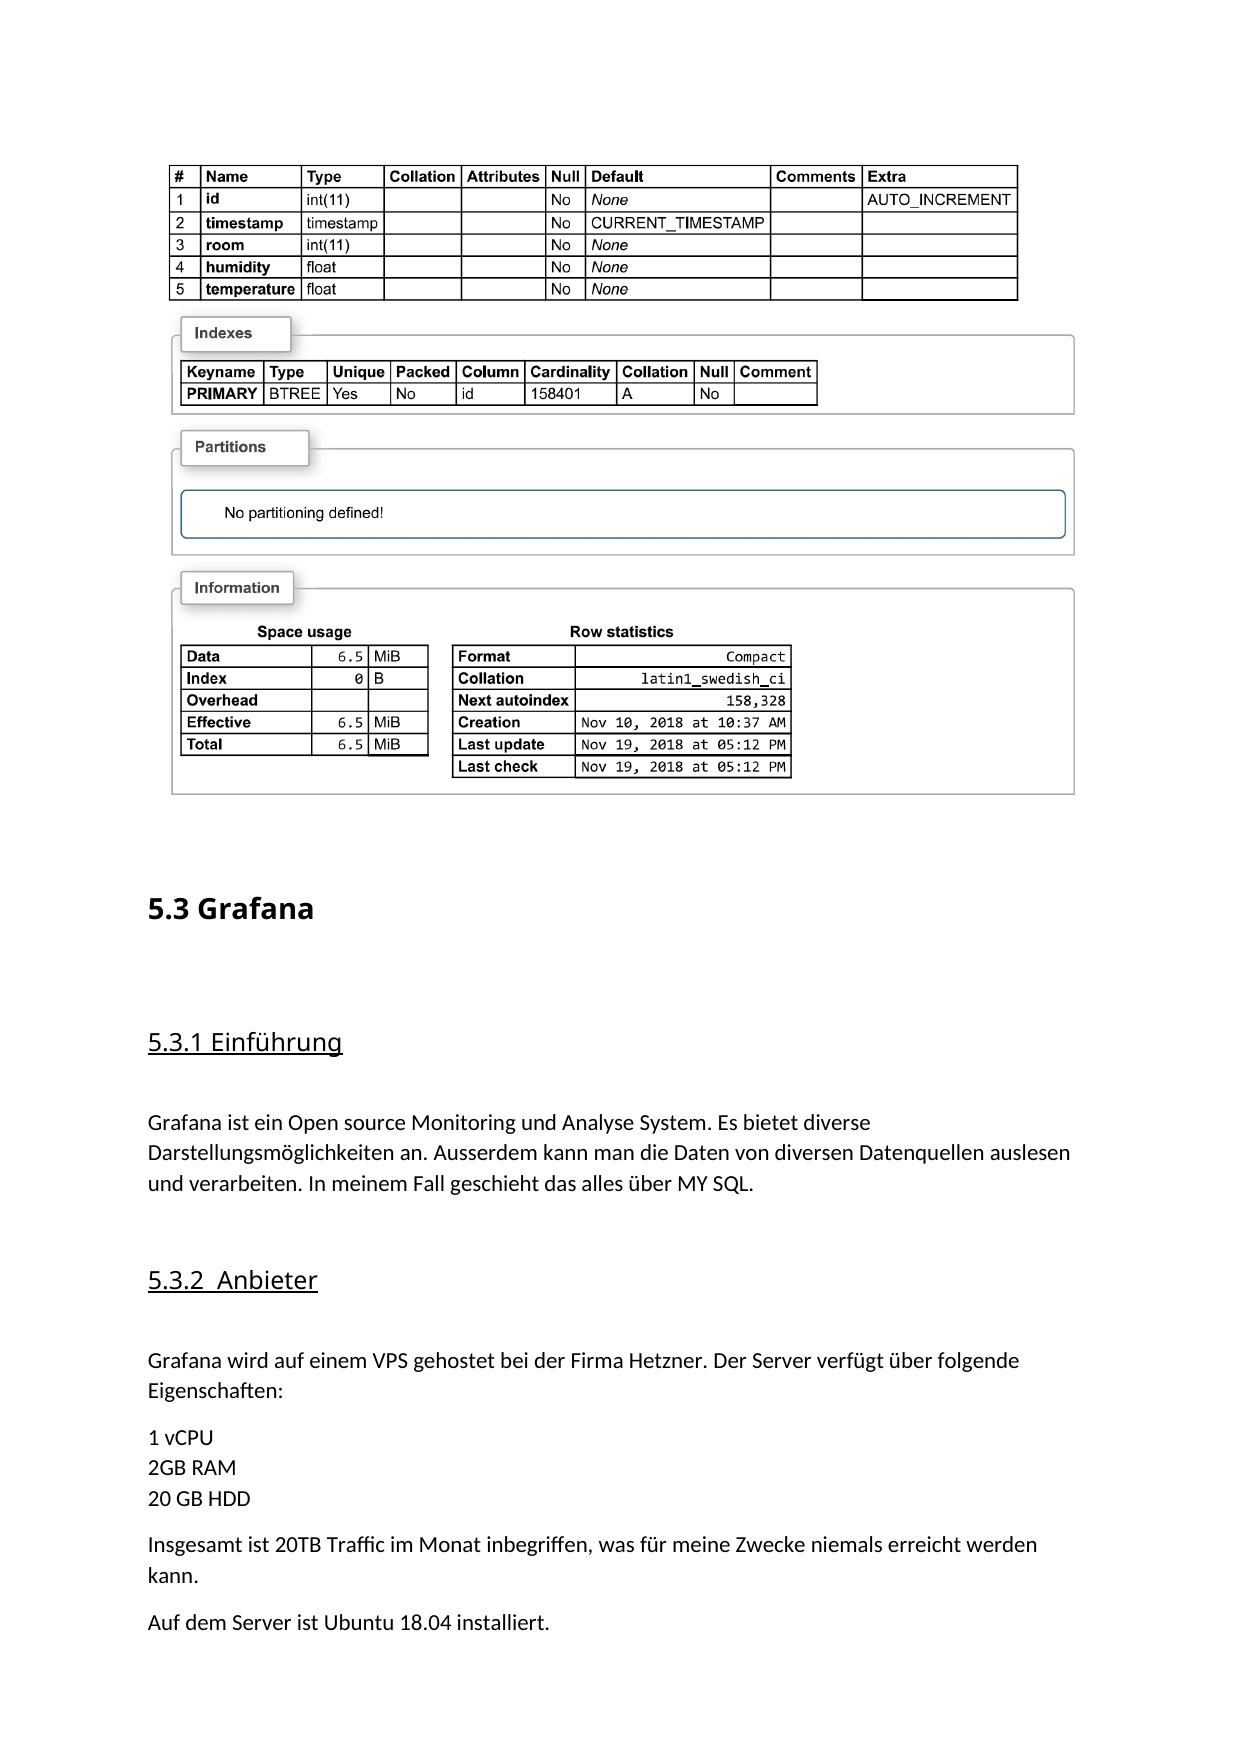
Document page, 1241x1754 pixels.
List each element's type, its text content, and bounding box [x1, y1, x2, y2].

text Grafana wird auf einem VPS gehostet bei der Firma Hetzner. Der Server verfügt über folgende Eigenschaften: [148, 1346, 1093, 1404]
text 1 vCPU 2GB RAM 20 GB HDD [148, 1423, 1093, 1512]
text Insgesamt ist 20TB Traffic im Monat inbegriffen, was für meine Zwecke niemals erreicht werden kann. [148, 1531, 1093, 1589]
text Grafana ist ein Open source Monitoring und Analyse System. Es bietet diverse Darstellungsmöglichkeiten an. Ausserdem kann man die Daten von diversen Datenquellen auslesen und verarbeiten. In meinem Fall geschieht das alles über MY SQL. [148, 1108, 1093, 1197]
text Auf dem Server ist Ubuntu 18.04 installiert. [148, 1608, 1093, 1636]
subtitle 5.3 Grafana [148, 888, 1093, 928]
subtitle 5.3.1 Einführung [148, 1025, 1093, 1059]
picture [147, 147, 1093, 823]
subtitle 5.3.2 Anbieter [148, 1262, 1093, 1297]
